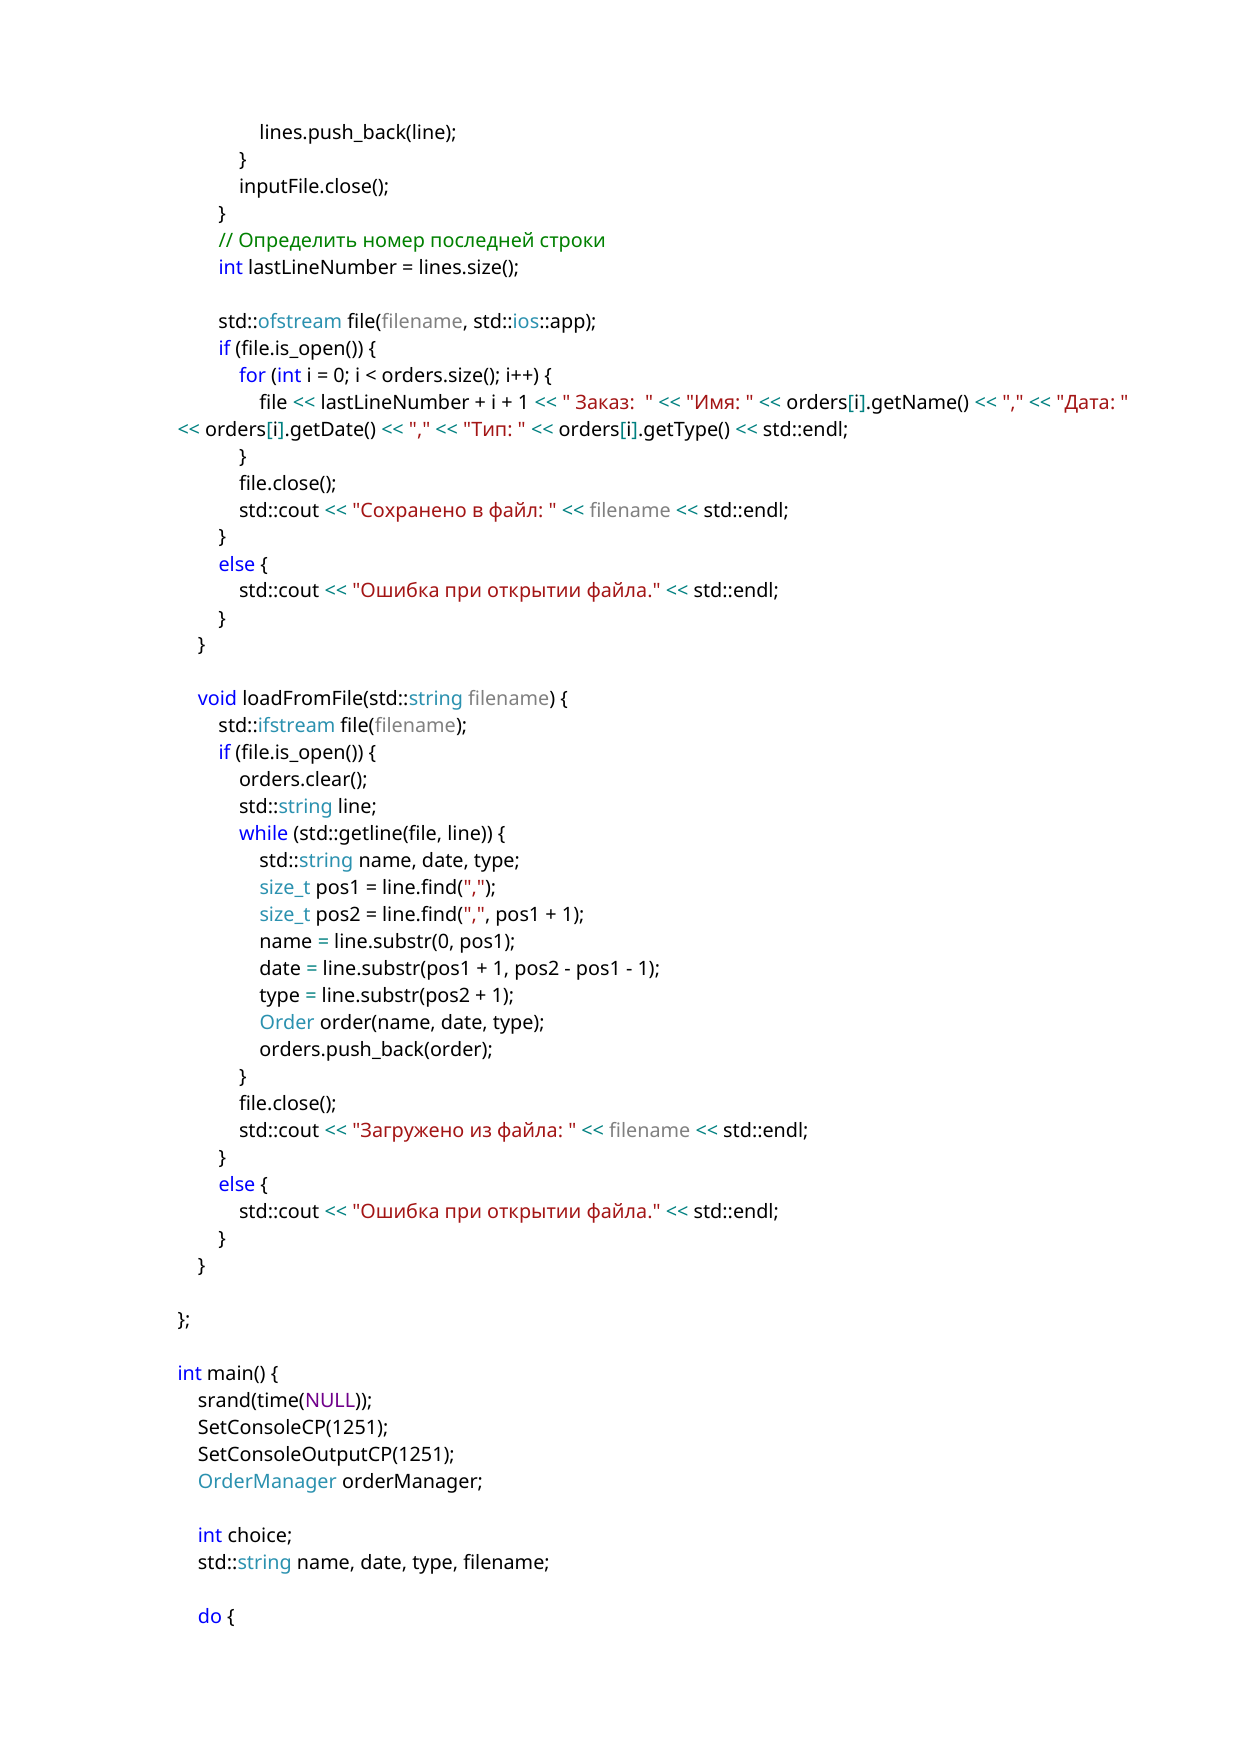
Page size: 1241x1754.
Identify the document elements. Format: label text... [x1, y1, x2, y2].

text std::string line; [177, 793, 1152, 819]
text if (file.is_open()) { [177, 739, 1152, 766]
text std::string name, date, type; [177, 847, 1152, 873]
text std::string name, date, type, filename; [177, 1548, 1152, 1575]
text std::ifstream file(filename); [177, 712, 1152, 739]
text size_t pos1 = line.find(","); [177, 873, 1152, 901]
text file << lastLineNumber + i + 1 << " Заказ: " << "Имя: " << orders[i].getName() << "," << "Дата: " << orders[i].getDate() << "," << "Тип: " << orders[i].getType() << std::endl; [177, 388, 1152, 442]
text } [177, 1062, 1152, 1089]
text } [177, 442, 1152, 469]
text file.close(); [177, 1089, 1152, 1116]
text date = line.substr(pos1 + 1, pos2 - pos1 - 1); [177, 954, 1152, 981]
text orders.push_back(order); [177, 1035, 1152, 1062]
text std::cout << "Ошибка при открытии файла." << std::endl; [177, 1197, 1152, 1224]
text if (file.is_open()) { [177, 334, 1152, 361]
text int main() { [177, 1359, 1152, 1386]
text }; [177, 1305, 1152, 1332]
text file.close(); [177, 469, 1152, 496]
text } [177, 1224, 1152, 1251]
text } [177, 523, 1152, 550]
text } [177, 1251, 1152, 1278]
text size_t pos2 = line.find(",", pos1 + 1); [177, 901, 1152, 927]
text std::cout << "Ошибка при открытии файла." << std::endl; [177, 577, 1152, 604]
text } [177, 145, 1152, 172]
text name = line.substr(0, pos1); [177, 927, 1152, 954]
text Order order(name, date, type); [177, 1008, 1152, 1035]
text std::ofstream file(filename, std::ios::app); [177, 307, 1152, 334]
text while (std::getline(file, line)) { [177, 819, 1152, 847]
text OrderManager orderManager; [177, 1467, 1152, 1494]
text std::cout << "Сохранено в файл: " << filename << std::endl; [177, 496, 1152, 523]
text SetConsoleCP(1251); [177, 1413, 1152, 1440]
text do { [177, 1602, 1152, 1629]
text int choice; [177, 1521, 1152, 1548]
text } [177, 604, 1152, 631]
text else { [177, 550, 1152, 577]
text SetConsoleOutputCP(1251); [177, 1440, 1152, 1467]
text inputFile.close(); [177, 172, 1152, 199]
text } [177, 1143, 1152, 1170]
text lines.push_back(line); [177, 118, 1152, 145]
text } [177, 631, 1152, 658]
text else { [177, 1170, 1152, 1197]
text } [177, 199, 1152, 226]
text for (int i = 0; i < orders.size(); i++) { [177, 361, 1152, 388]
text std::cout << "Загружено из файла: " << filename << std::endl; [177, 1116, 1152, 1143]
text int lastLineNumber = lines.size(); [177, 253, 1152, 280]
text type = line.substr(pos2 + 1); [177, 981, 1152, 1008]
text orders.clear(); [177, 766, 1152, 793]
text void loadFromFile(std::string filename) { [177, 685, 1152, 712]
text srand(time(NULL)); [177, 1386, 1152, 1413]
text // Определить номер последней строки [177, 226, 1152, 253]
